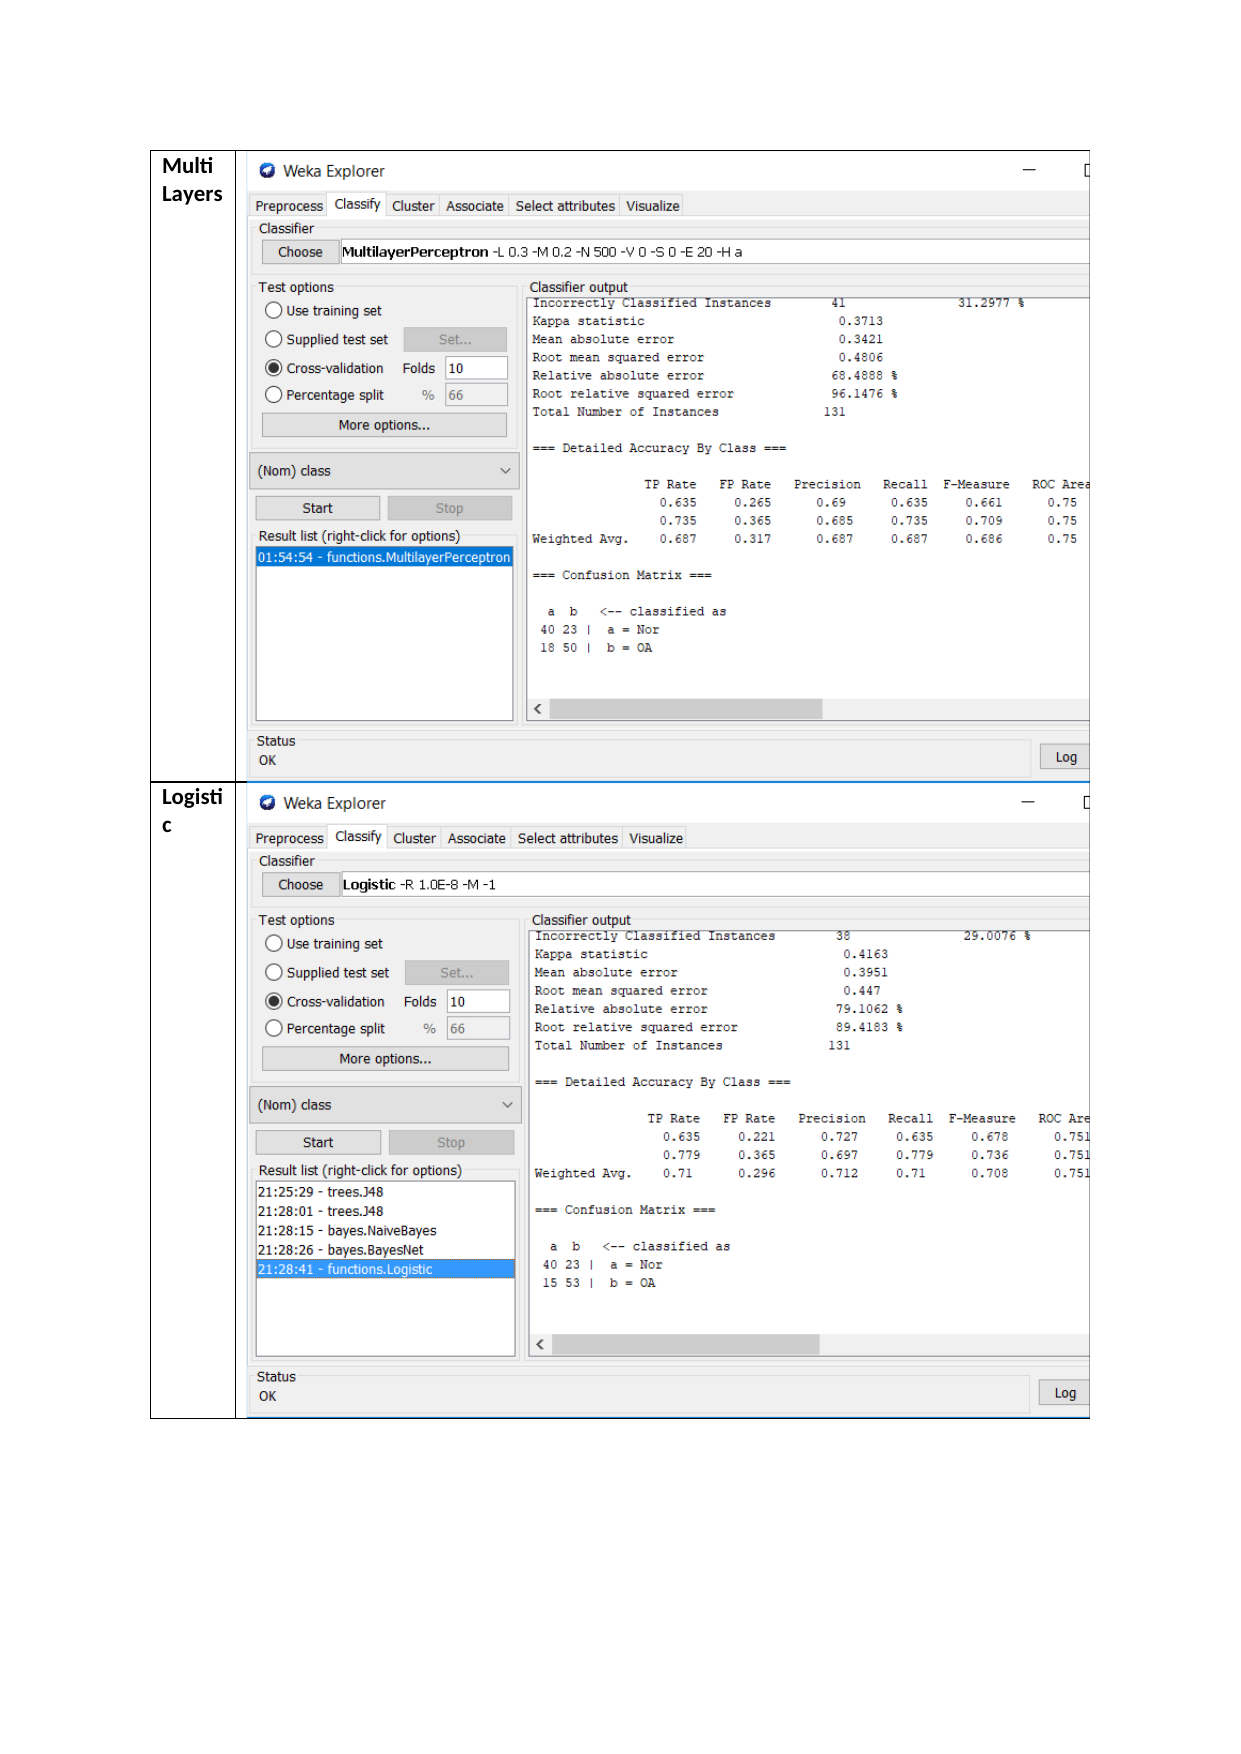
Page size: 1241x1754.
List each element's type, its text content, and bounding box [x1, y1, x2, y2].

table_cell [236, 783, 246, 1418]
picture [246, 151, 1090, 1418]
table_cell Logistic [151, 783, 235, 1418]
table_cell [236, 151, 246, 781]
table_cell Multi Layers [151, 151, 235, 781]
